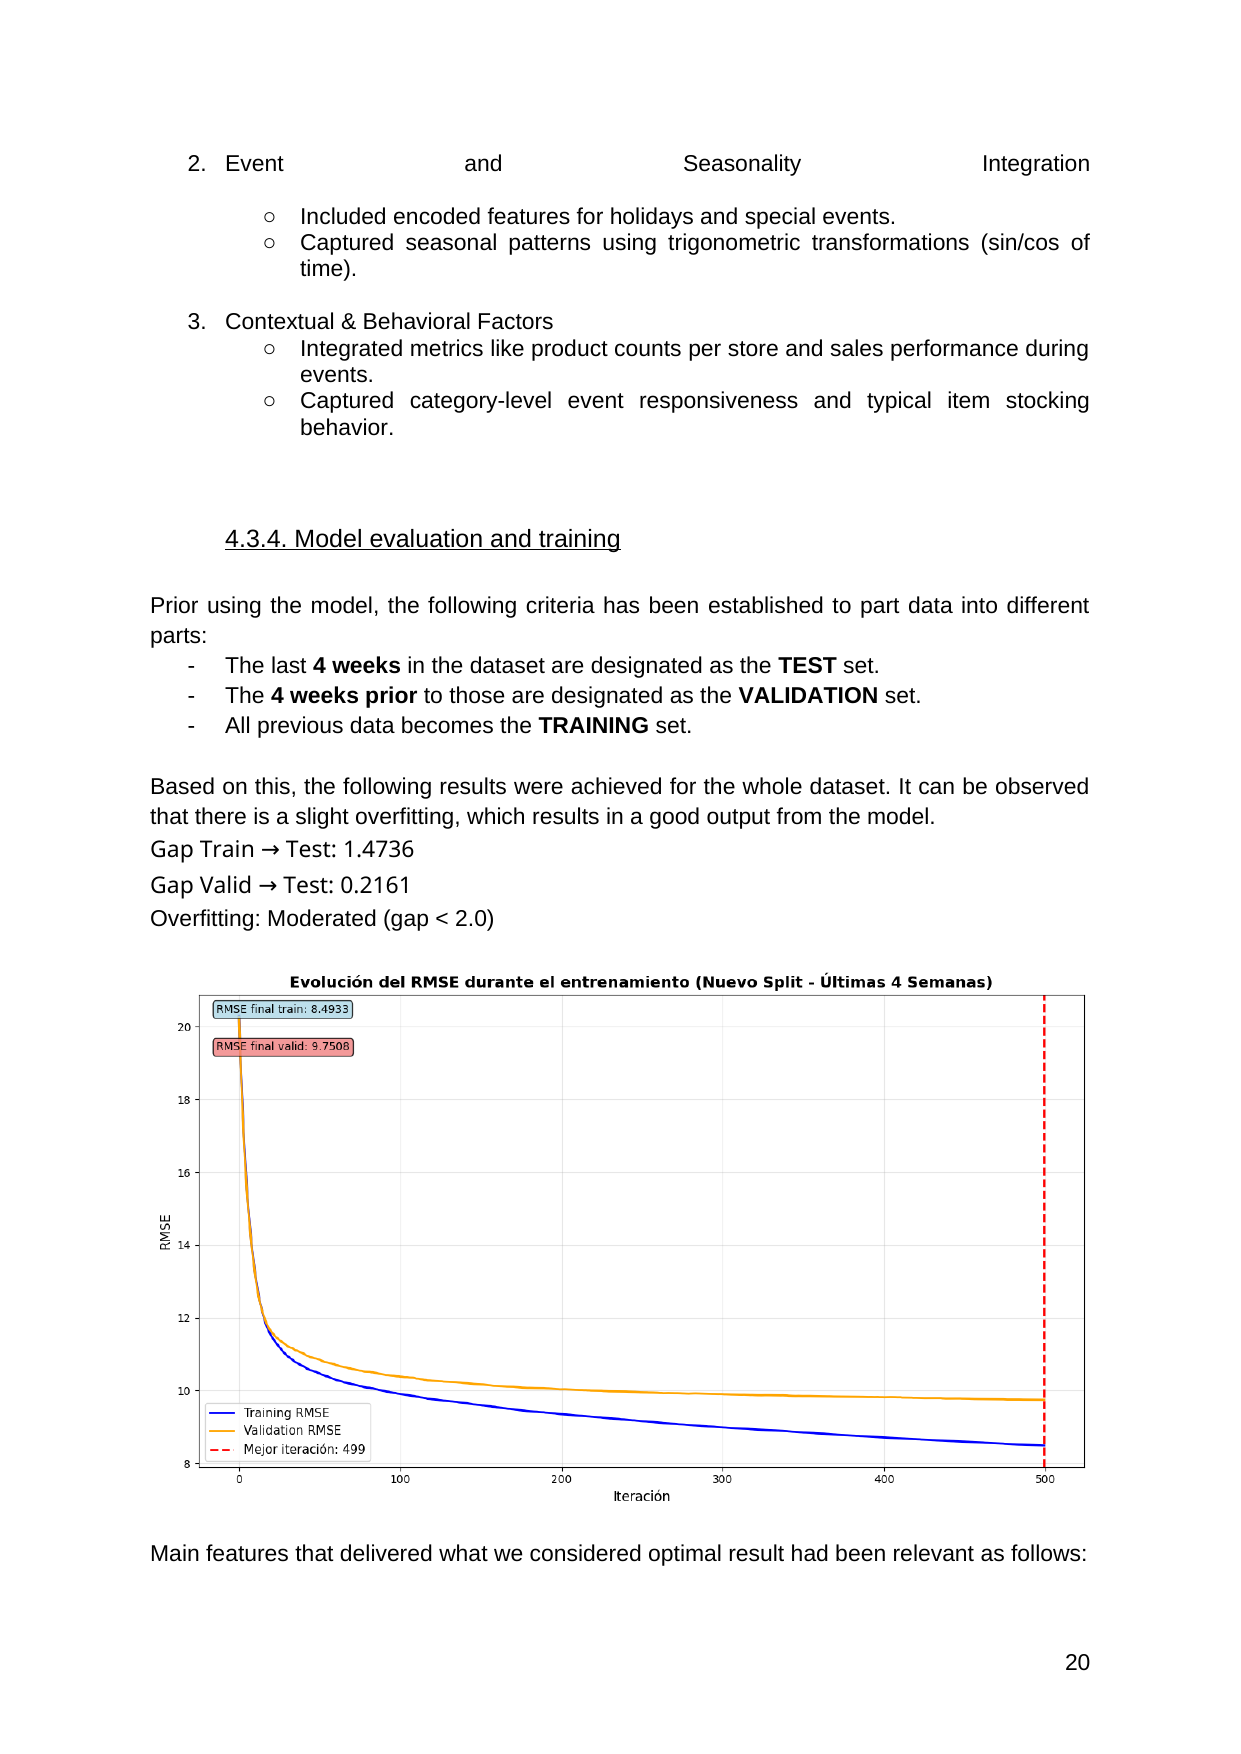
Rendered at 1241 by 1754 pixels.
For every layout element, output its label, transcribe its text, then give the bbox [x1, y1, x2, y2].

list Event and Seasonality Integration [187, 150, 1090, 203]
picture [150, 965, 1091, 1512]
list Included encoded features for holidays and special events. [262, 203, 1090, 229]
list The 4 weeks prior to those are designated as the VALIDATION set. [187, 682, 1090, 708]
list All previous data becomes the TRAINING set. [187, 712, 1090, 739]
list Captured category-level event responsiveness and typical item stocking behavior. [262, 387, 1090, 440]
list Contextual & Behavioral Factors [187, 308, 1090, 334]
text Overfitting: Moderated (gap < 2.0) [150, 905, 1090, 931]
text Prior using the model, the following criteria has been established to part data into different parts: [150, 592, 1090, 648]
list Integrated metrics like product counts per store and sales performance during events. [262, 334, 1090, 387]
text Main features that delivered what we considered optimal result had been relevant as follows: [150, 1540, 1090, 1567]
list Captured seasonal patterns using trigonometric transformations (sin/cos of time). [262, 229, 1090, 308]
text Based on this, the following results were achieved for the whole dataset. It can be observed that there is a slight overfitting, which results in a good output from the model. [150, 773, 1090, 829]
list The last 4 weeks in the dataset are designated as the TEST set. [187, 652, 1090, 678]
text Gap Valid → Test: 0.2161 [150, 869, 1090, 900]
subtitle 4.3.4. Model evaluation and training [150, 524, 1090, 553]
text Gap Train → Test: 1.4736 [150, 833, 1090, 864]
